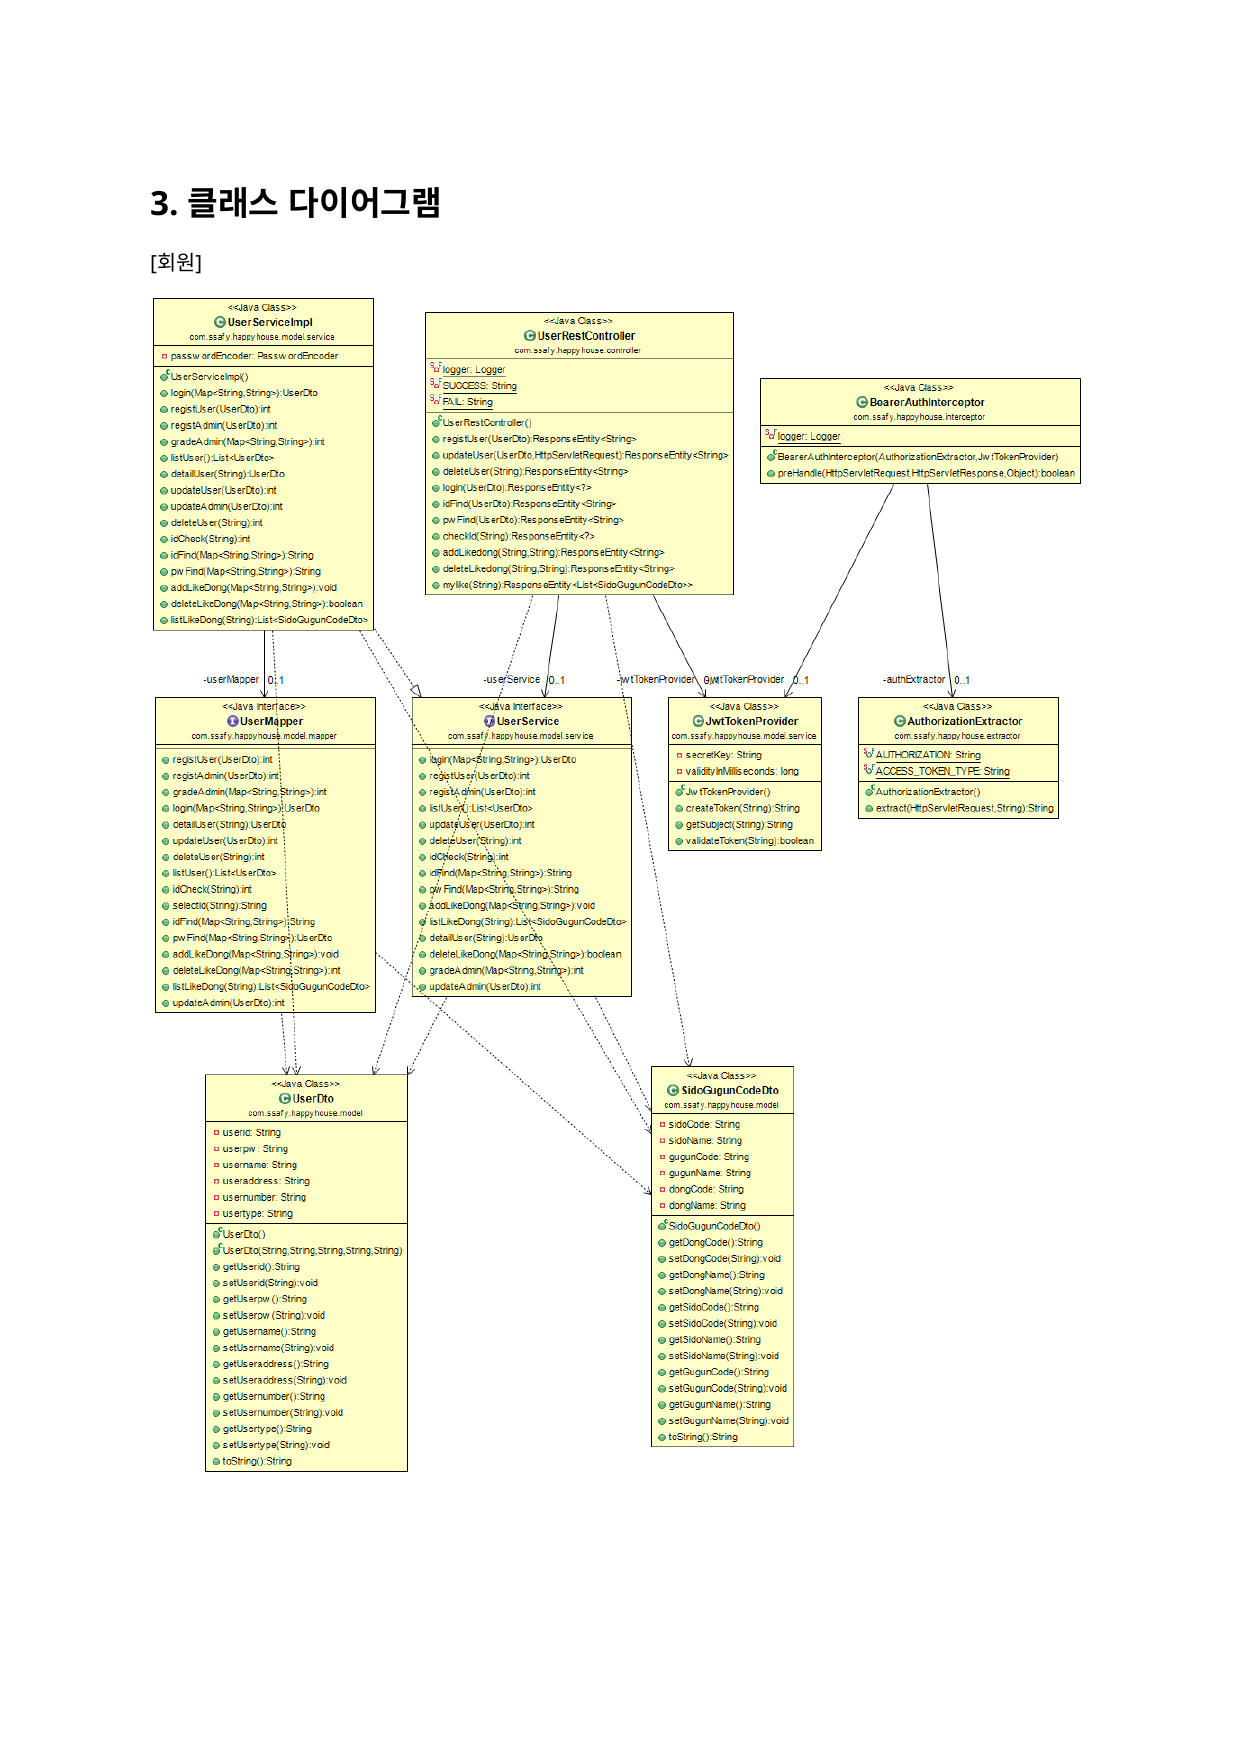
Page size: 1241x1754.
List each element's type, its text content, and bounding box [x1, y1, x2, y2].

text [회원] [150, 246, 1090, 276]
picture [150, 295, 1083, 1474]
text 3. 클래스 다이어그램 [150, 177, 1090, 226]
